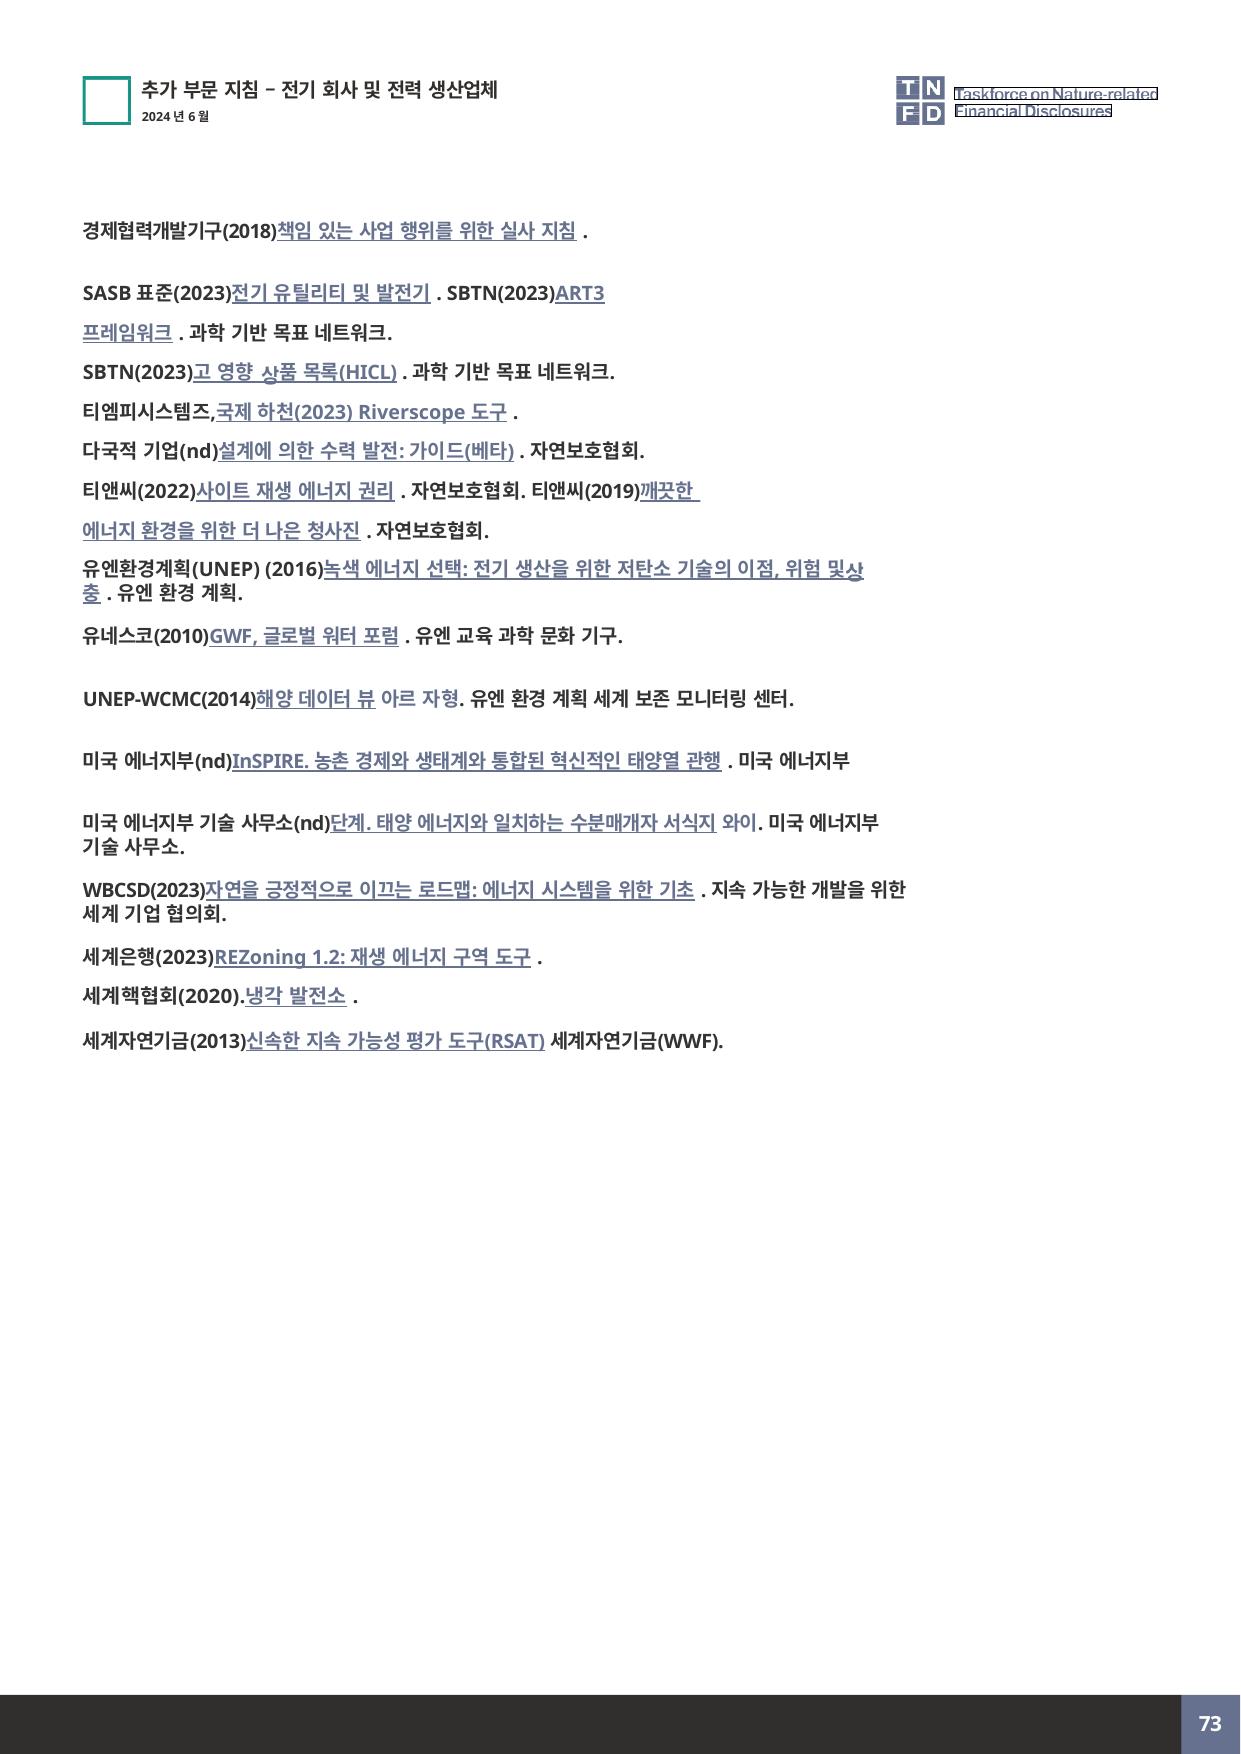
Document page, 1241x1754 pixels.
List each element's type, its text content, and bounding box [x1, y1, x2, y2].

text 유네스코(2010)GWF, 글로벌 워터 포럼 . 유엔 교육 과학 문화 기구. [83, 621, 1148, 649]
text 추가 부문 지침 ‒ 전기 회사 및 전력 생산업체 [142, 69, 1148, 104]
picture [1148, 88, 1157, 99]
text WBCSD(2023)자연을 긍정적으로 이끄는 로드맵: 에너지 시스템을 위한 기초 . 지속 가능한 개발을 위한 세계 기업 협의회. [83, 878, 906, 927]
text UNEP-WCMC(2014)해양 데이터 뷰 아르 자형. 유엔 환경 계획 세계 보존 모니터링 센터. [83, 683, 1148, 712]
picture [82, 76, 131, 125]
text 세계자연기금(2013)신속한 지속 가능성 평가 도구(RSAT) 세계자연기금(WWF). [83, 1021, 1148, 1055]
text 2024년 6월 [142, 104, 1148, 126]
text 세계은행(2023)REZoning 1.2: 재생 에너지 구역 도구 . 세계핵협회(2020).냉각 발전소 . [83, 941, 605, 1010]
text 경제협력개발기구(2018)책임 있는 사업 행위를 위한 실사 지침 . [83, 215, 1148, 244]
text 다국적 기업(nd)설계에 의한 수력 발전: 가이드(베타) . 자연보호협회. 티앤씨(2022)사이트 재생 에너지 권리 . 자연보호협회. 티앤씨(2019)깨끗한 에너지 환경을 위한 더 나은 청사진 . 자연보호협회. [83, 436, 703, 544]
text 미국 에너지부 기술 사무소(nd)단계. 태양 에너지와 일치하는 수분매개자 서식지 와이. 미국 에너지부 기술 사무소. [83, 811, 918, 860]
picture [896, 76, 945, 125]
text SASB 표준(2023)전기 유틸리티 및 발전기 . SBTN(2023)ART3 프레임워크 . 과학 기반 목표 네트워크. [83, 278, 605, 346]
text SBTN(2023)고 영향 품 목록(HICL) . 과학 기반 목표 네트워크. 티엠피시스템즈,국제 하천(2023) Riverscope 도구 . [83, 357, 617, 425]
text 유엔환경계획(UNEP) (2016)녹색 에너지 선택: 전기 생산을 위한 저탄소 기술의 이점, 위험 및 충 . 유엔 환경 계획. [83, 557, 864, 607]
text 미국 에너지부(nd)InSPIRE. 농촌 경제와 생태계와 통합된 혁신적인 태양열 관행 . 미국 에너지부 [83, 746, 1148, 774]
